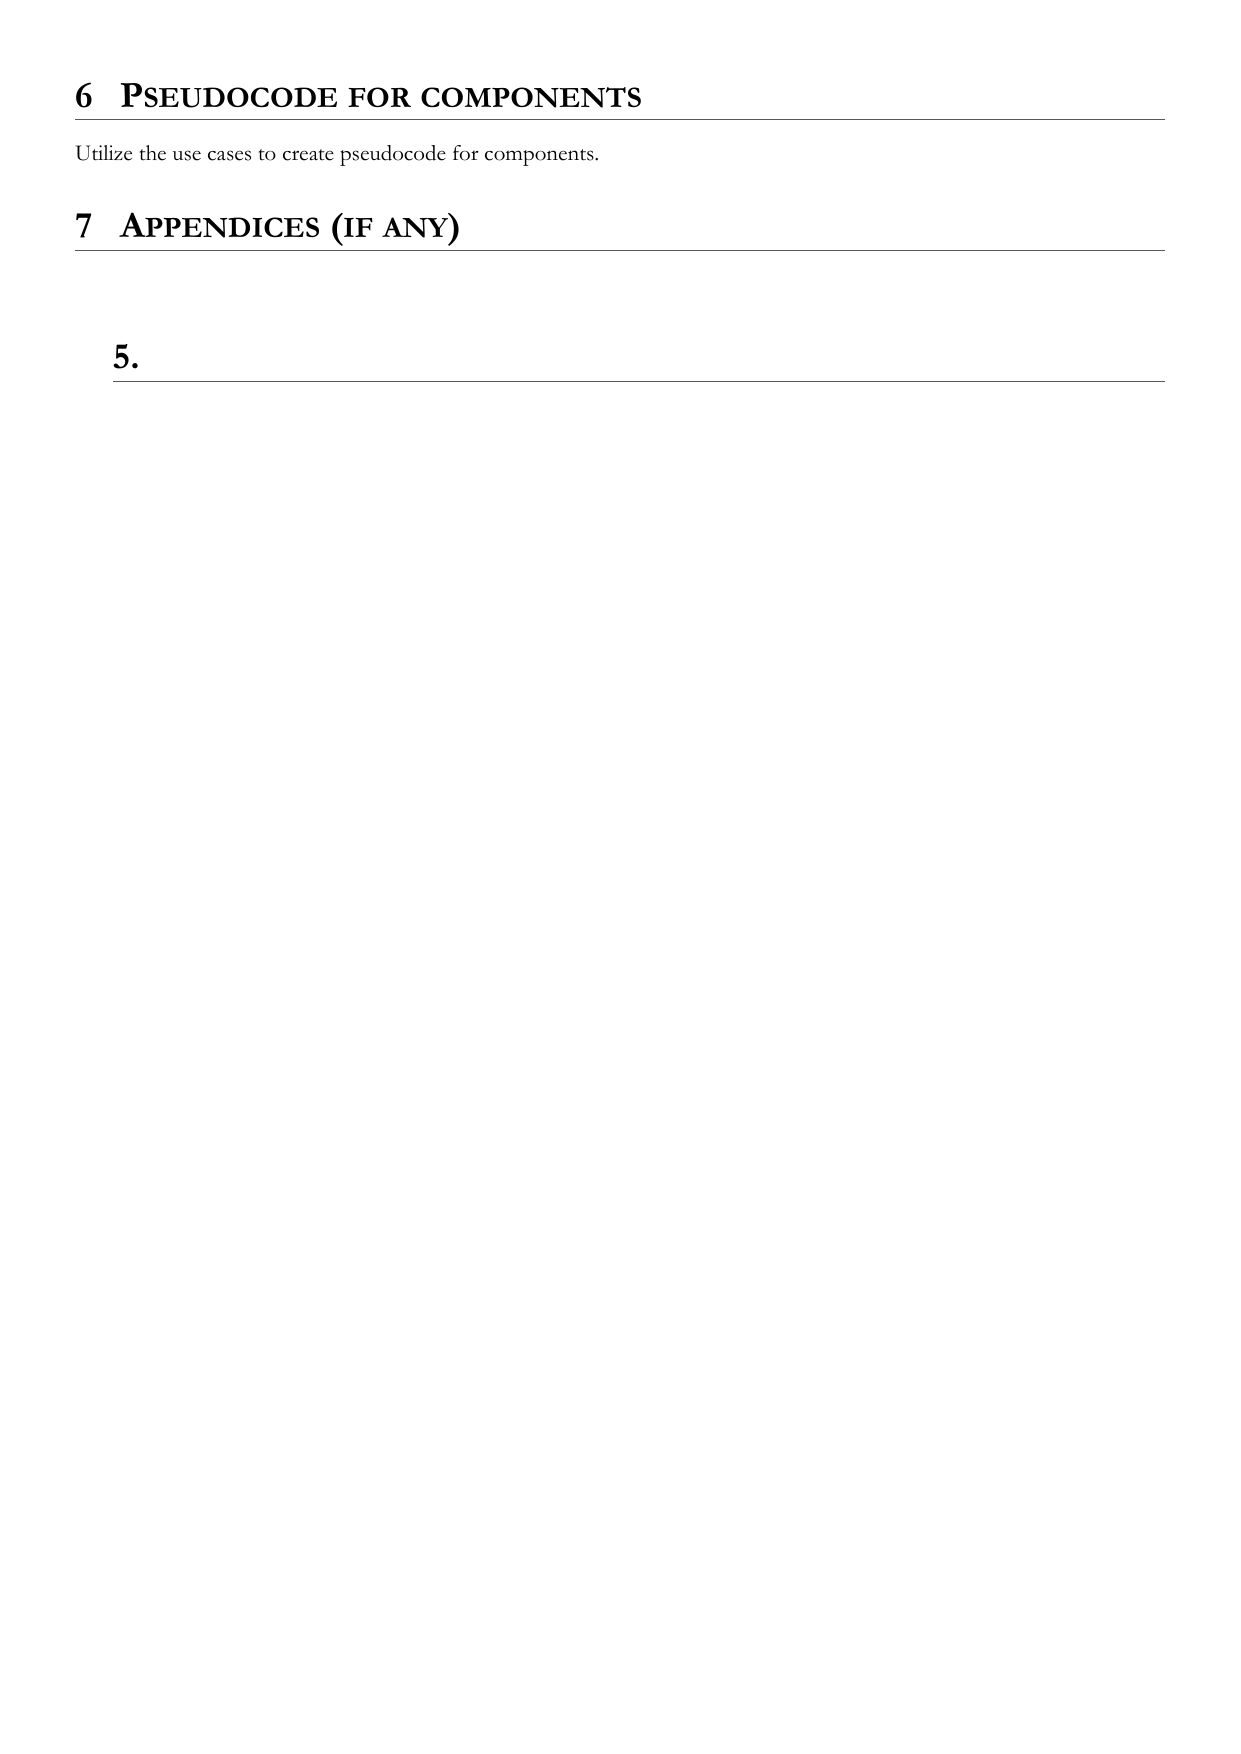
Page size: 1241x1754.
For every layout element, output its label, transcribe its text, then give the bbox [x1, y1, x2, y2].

subtitle Pseudocode for components [75, 75, 1165, 119]
text Utilize the use cases to create pseudocode for components. [75, 140, 1165, 166]
subtitle Appendices (if any) [75, 206, 1165, 250]
